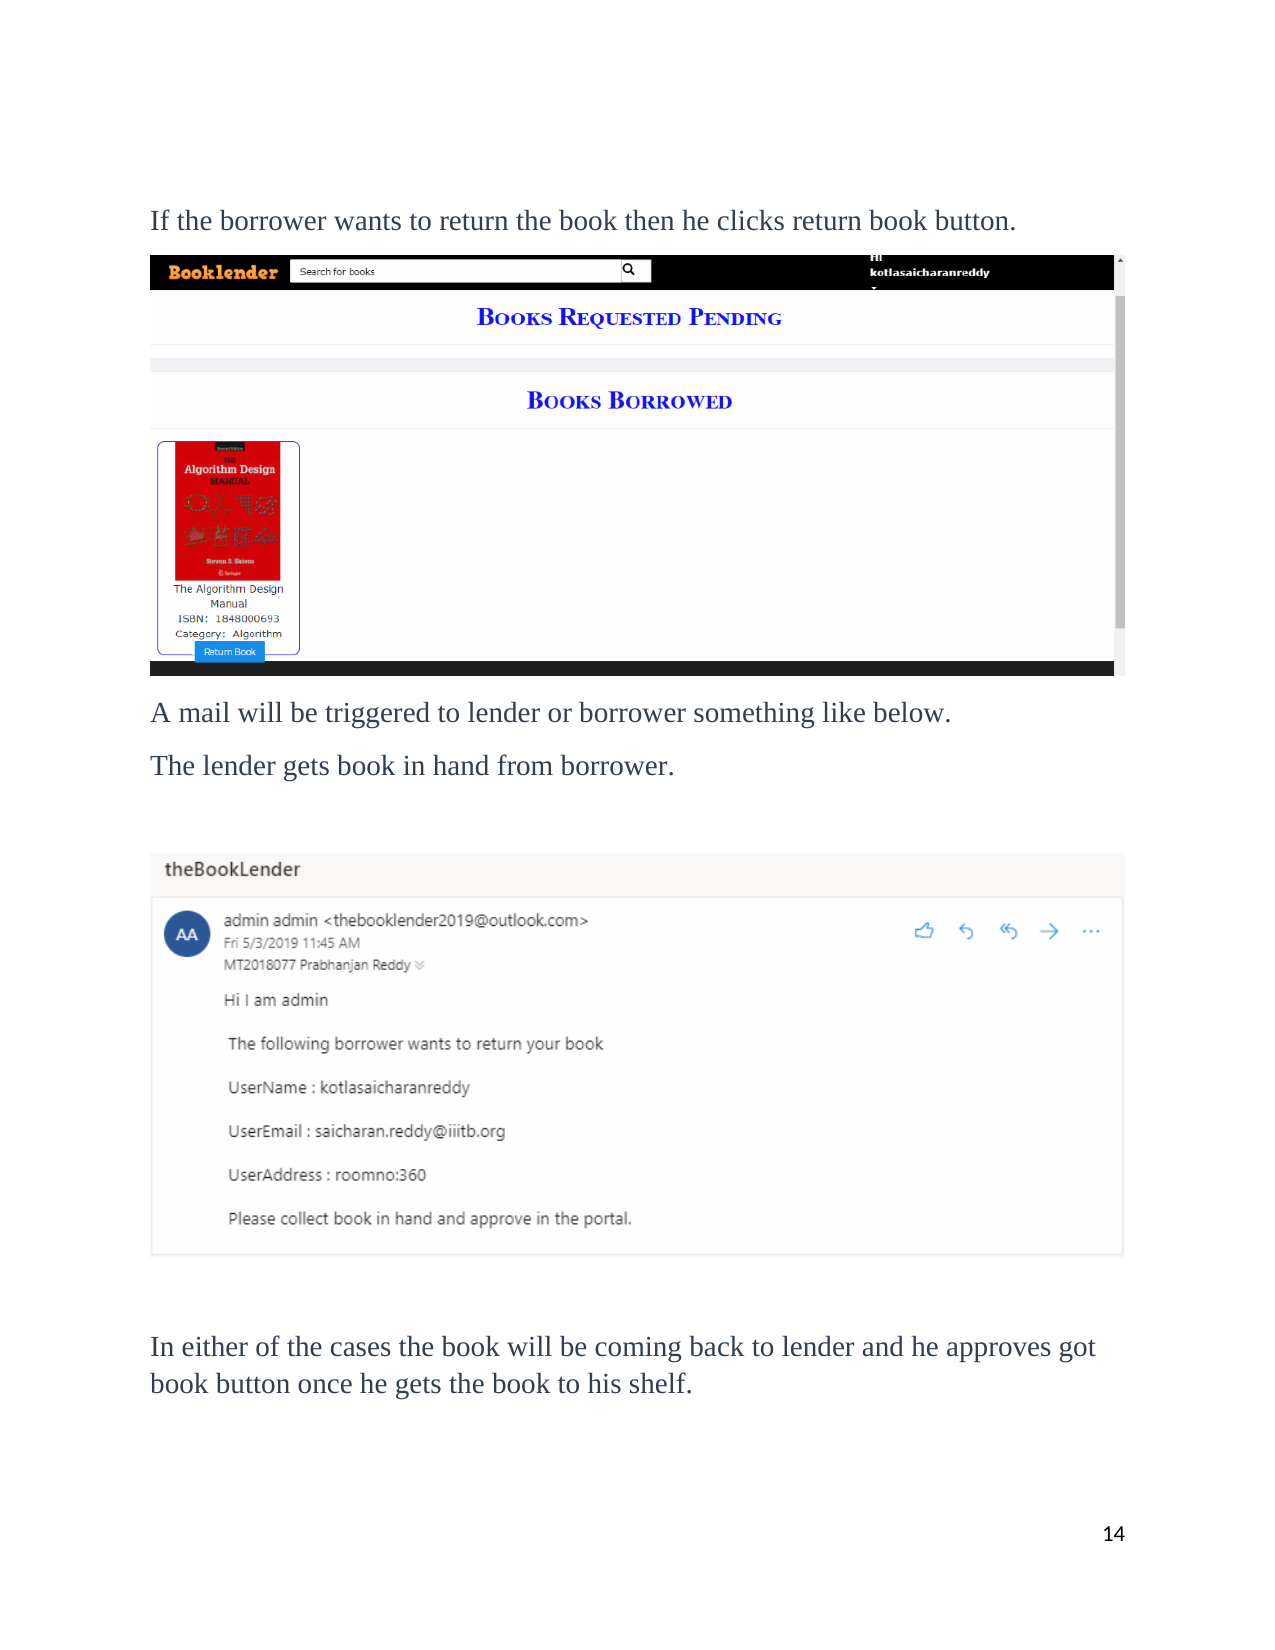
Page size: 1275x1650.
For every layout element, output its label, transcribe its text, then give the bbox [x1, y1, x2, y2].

text A mail will be triggered to lender or borrower something like below. [150, 695, 1125, 728]
picture [150, 255, 1125, 676]
text If the borrower wants to return the book then he clicks return book button. [150, 203, 1125, 236]
text The lender gets book in hand from borrower. [150, 748, 1125, 781]
picture [150, 853, 1125, 1258]
text In either of the cases the book will be coming back to lender and he approves got book button once he gets the book to his shelf. [150, 1329, 1125, 1399]
